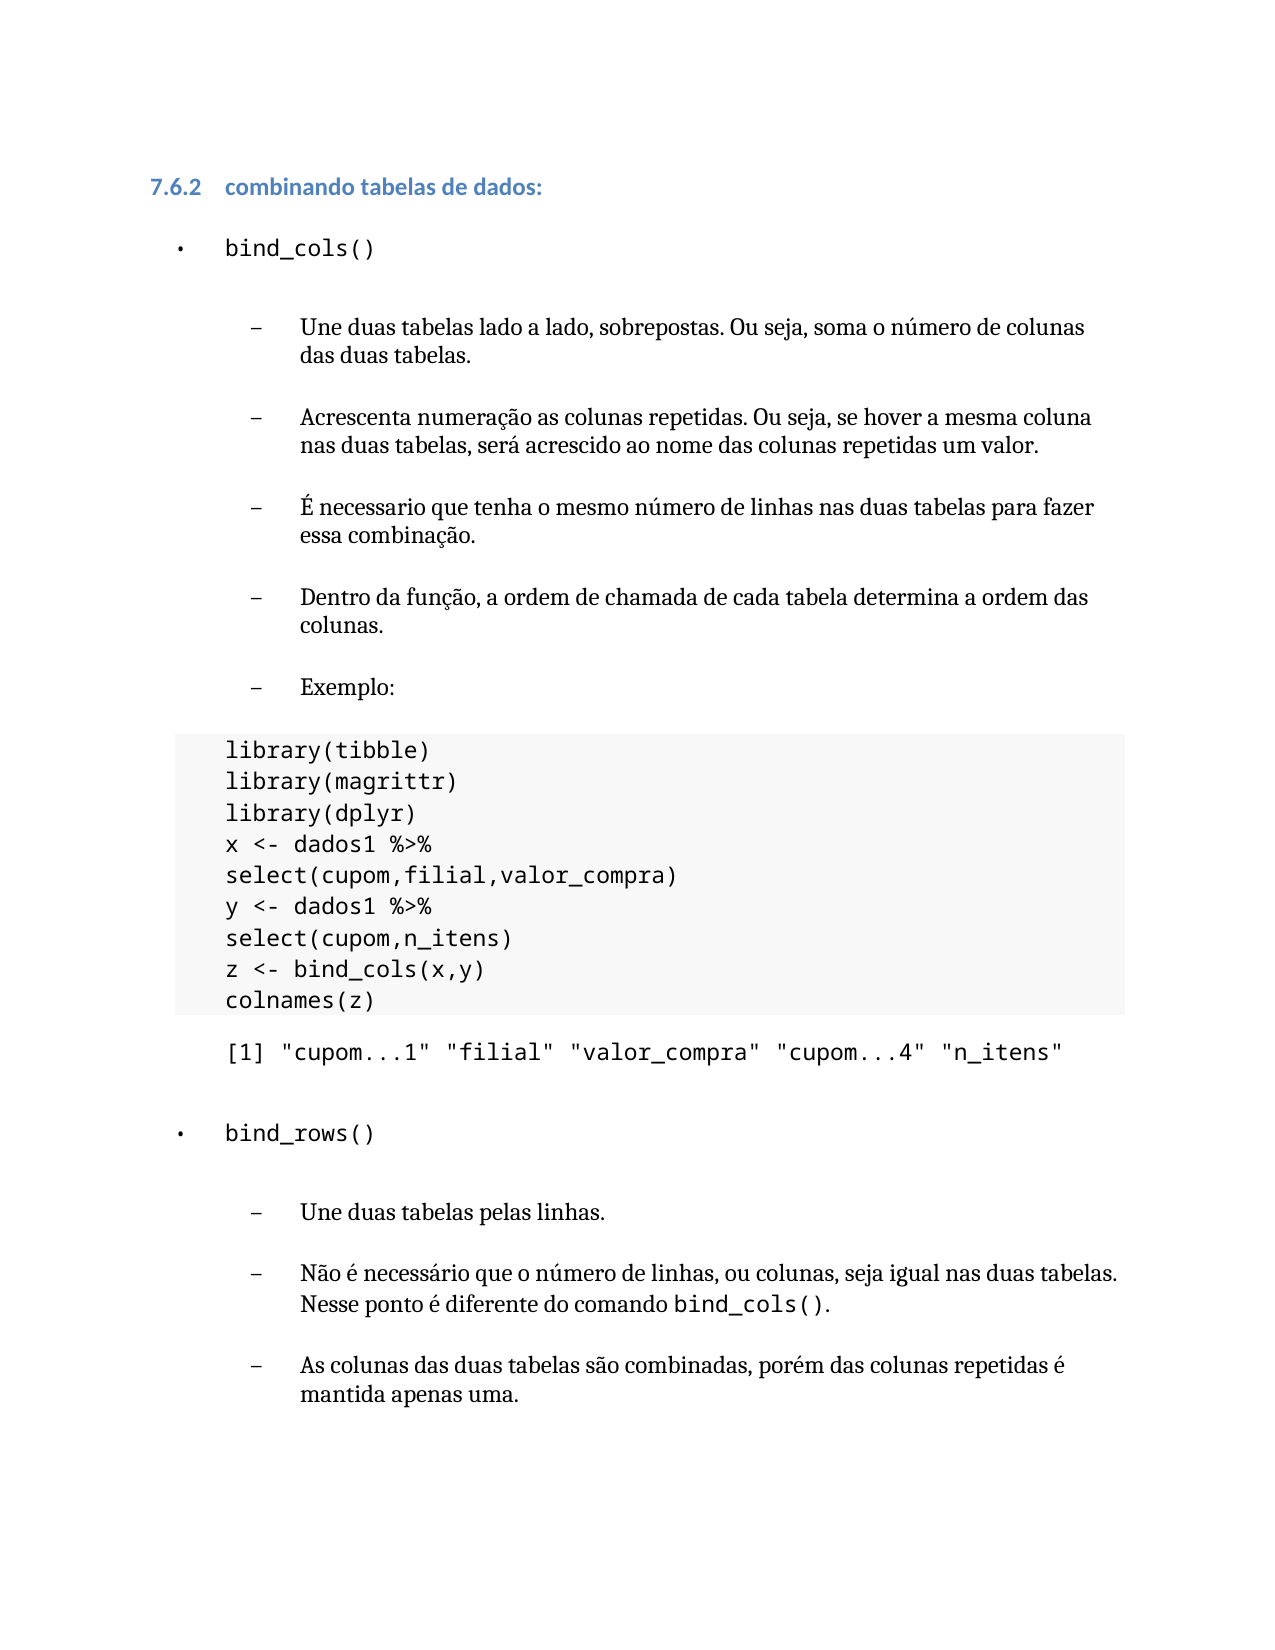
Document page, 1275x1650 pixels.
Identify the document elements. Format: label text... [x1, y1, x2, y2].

list library(tibble) library(magrittr) library(dplyr) x <- dados1 %>% select(cupom,filial,valor_compra) y <- dados1 %>% select(cupom,n_itens) z <- bind_cols(x,y) colnames(z) [175, 734, 1125, 1015]
list Dentro da função, a ordem de chamada de cada tabela determina a ordem das colunas. [250, 583, 1125, 669]
list Acrescenta numeração as colunas repetidas. Ou seja, se hover a mesma coluna nas duas tabelas, será acrescido ao nome das colunas repetidas um valor. [250, 403, 1125, 489]
list bind_cols() [175, 232, 1125, 292]
list Une duas tabelas lado a lado, sobrepostas. Ou seja, soma o número de colunas das duas tabelas. [250, 313, 1125, 399]
list As colunas das duas tabelas são combinadas, porém das colunas repetidas é mantida apenas uma. [250, 1351, 1125, 1438]
list Não é necessário que o número de linhas, ou colunas, seja igual nas duas tabelas. Nesse ponto é diferente do comando bind_cols(). [250, 1259, 1125, 1348]
list [1] "cupom...1" "filial" "valor_compra" "cupom...4" "n_itens" [175, 1036, 1125, 1096]
subtitle 7.6.2 combinando tabelas de dados: [150, 171, 1125, 232]
list Exemplo: [250, 673, 1125, 730]
list É necessario que tenha o mesmo número de linhas nas duas tabelas para fazer essa combinação. [250, 493, 1125, 579]
list Une duas tabelas pelas linhas. [250, 1198, 1125, 1255]
list bind_rows() [175, 1117, 1125, 1177]
